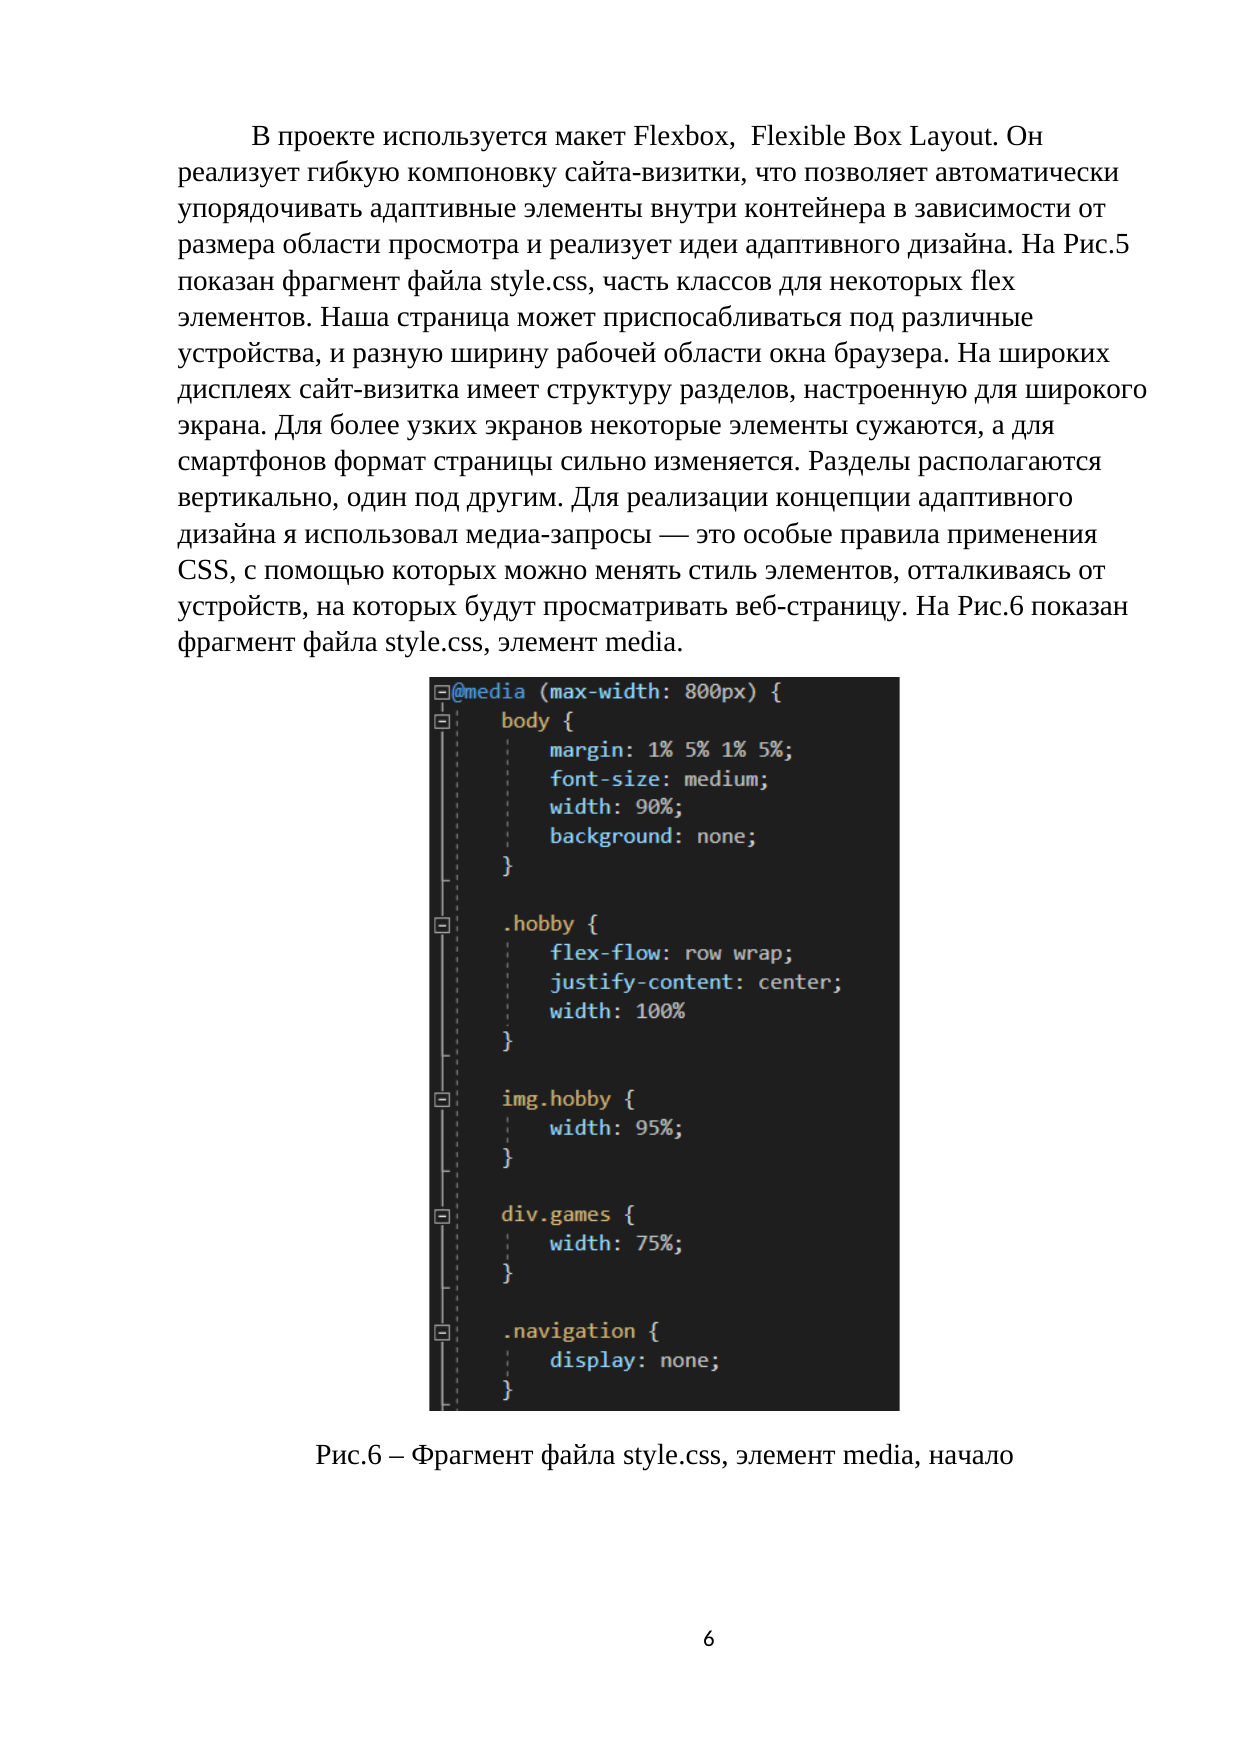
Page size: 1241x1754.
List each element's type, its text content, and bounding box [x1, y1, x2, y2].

picture [429, 677, 900, 1411]
text Рис.6 – Фрагмент файла style.css, элемент media, начало [177, 1437, 1152, 1470]
text В проекте используется макет Flexbox, Flexible Box Layout. Он реализует гибкую компоновку сайта-визитки, что позволяет автоматически упорядочивать адаптивные элементы внутри контейнера в зависимости от размера области просмотра и реализует идеи адаптивного дизайна. На Рис.5 показан фрагмент файла style.css, часть классов для некоторых flex элементов. Наша страница может приспосабливаться под различные устройства, и разную ширину рабочей области окна браузера. На широких дисплеях сайт-визитка имеет структуру разделов, настроенную для широкого экрана. Для более узких экранов некоторые элементы сужаются, а для смартфонов формат страницы сильно изменяется. Разделы располагаются вертикально, один под другим. Для реализации концепции адаптивного дизайна я использовал медиа-запросы — это особые правила применения CSS, с помощью которых можно менять стиль элементов, отталкиваясь от устройств, на которых будут просматривать веб-страницу. На Рис.6 показан фрагмент файла style.css, элемент media. [177, 118, 1152, 658]
